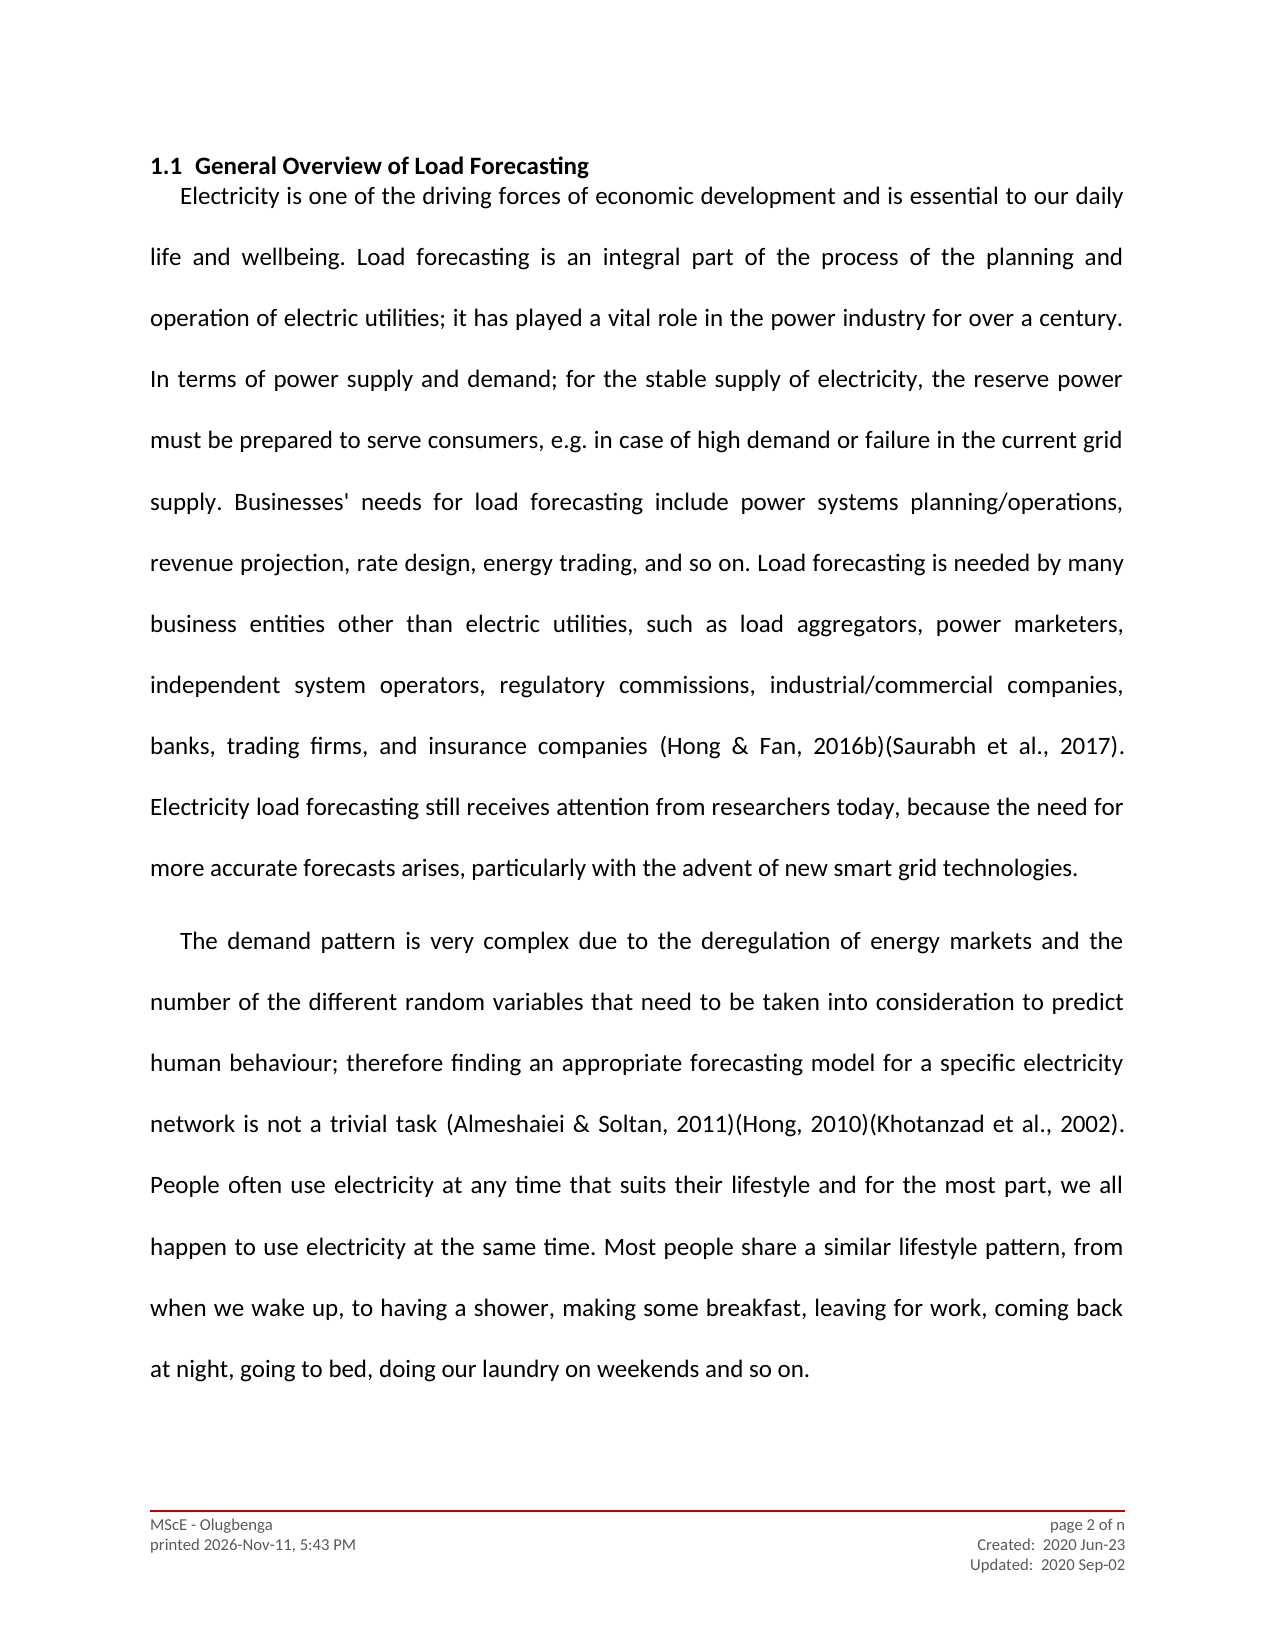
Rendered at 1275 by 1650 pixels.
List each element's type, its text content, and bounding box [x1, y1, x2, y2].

subtitle General Overview of Load Forecasting [150, 150, 1125, 181]
text Electricity is one of the driving forces of economic development and is essential to our daily life and wellbeing. Load forecasting is an integral part of the process of the planning and operation of electric utilities; it has played a vital role in the power industry for over a century. In terms of power supply and demand; for the stable supply of electricity, the reserve power must be prepared to serve consumers, e.g. in case of high demand or failure in the current grid supply. Businesses' needs for load forecasting include power systems planning/operations, revenue projection, rate design, energy trading, and so on. Load forecasting is needed by many business entities other than electric utilities, such as load aggregators, power marketers, independent system operators, regulatory commissions, industrial/commercial companies, banks, trading firms, and insurance companies (Hong & Fan, 2016b)(Saurabh et al., 2017). Electricity load forecasting still receives attention from researchers today, because the need for more accurate forecasts arises, particularly with the advent of new smart grid technologies. [150, 181, 1125, 882]
text The demand pattern is very complex due to the deregulation of energy markets and the number of the different random variables that need to be taken into consideration to predict human behaviour; therefore finding an appropriate forecasting model for a specific electricity network is not a trivial task (Almeshaiei & Soltan, 2011)(Hong, 2010)(Khotanzad et al., 2002). People often use electricity at any time that suits their lifestyle and for the most part, we all happen to use electricity at the same time. Most people share a similar lifestyle pattern, from when we wake up, to having a shower, making some breakfast, leaving for work, coming back at night, going to bed, doing our laundry on weekends and so on. [150, 926, 1125, 1383]
